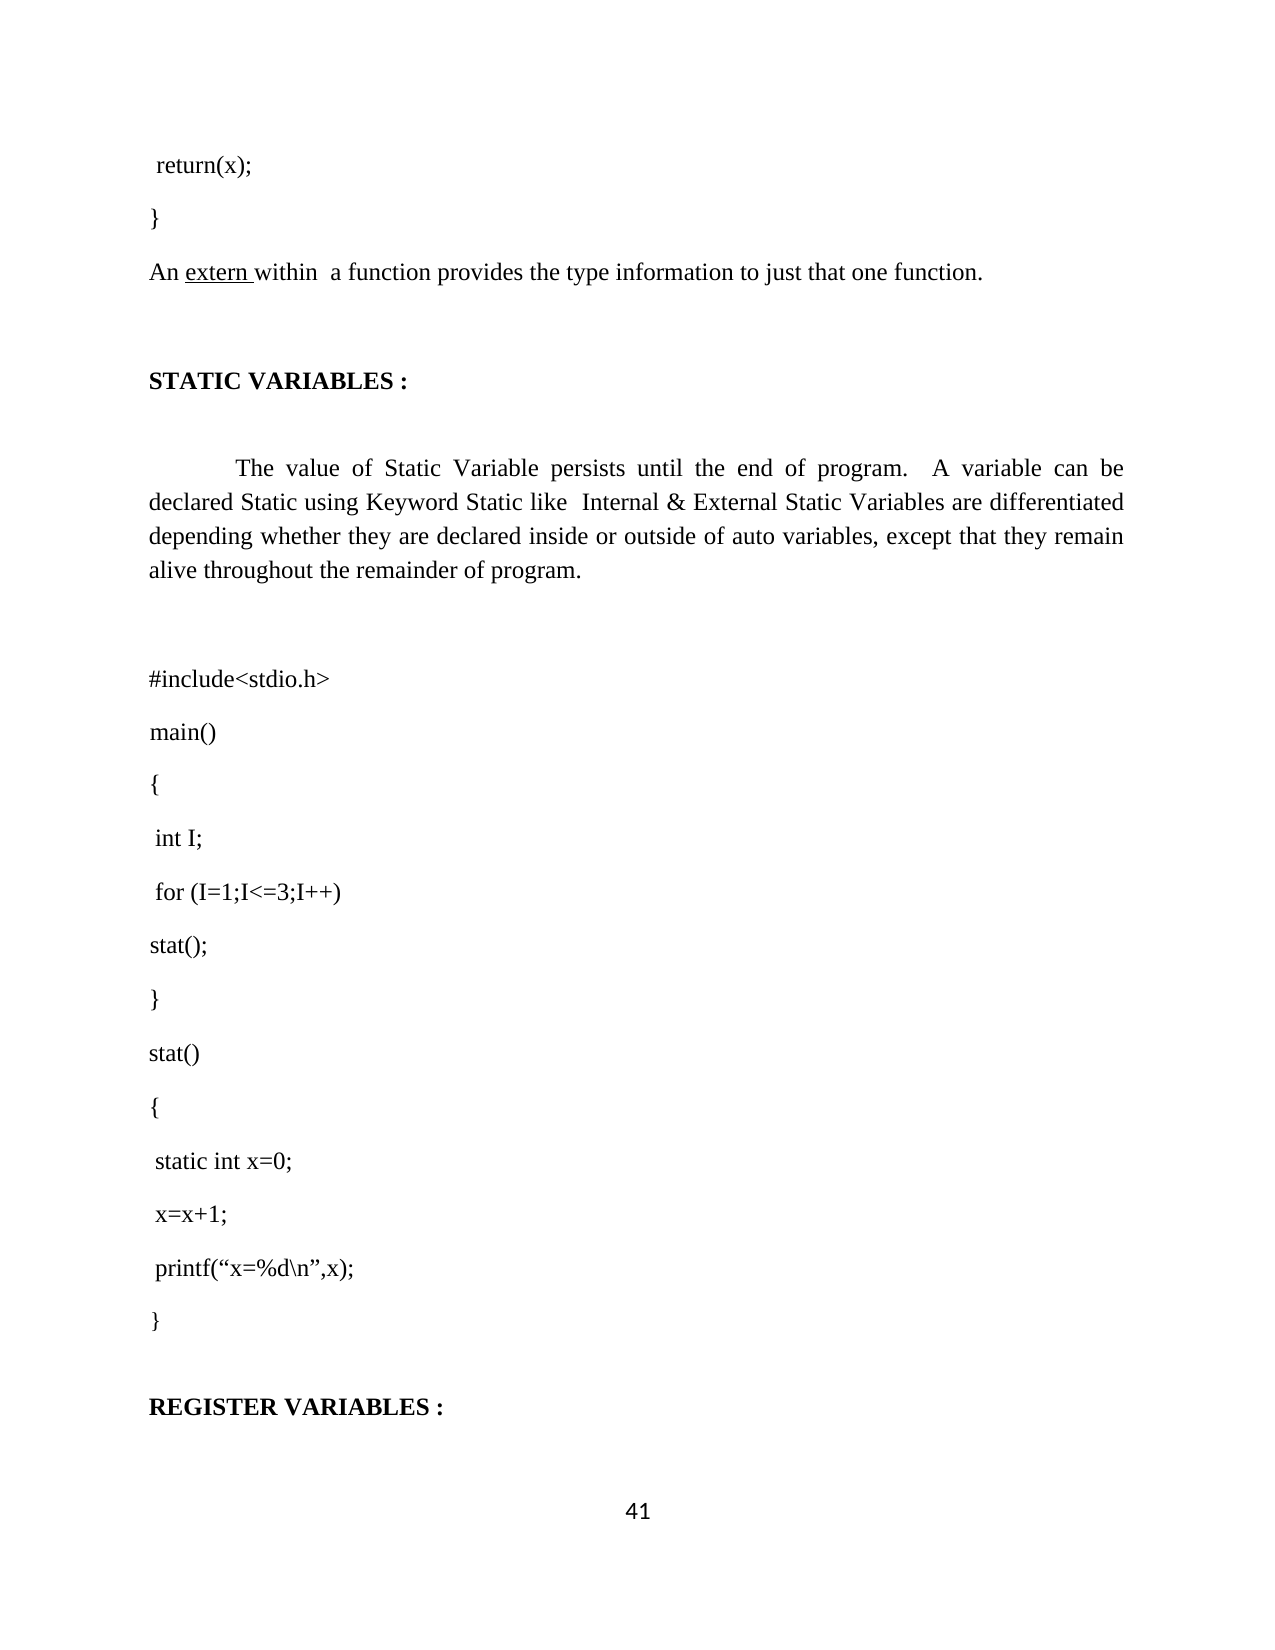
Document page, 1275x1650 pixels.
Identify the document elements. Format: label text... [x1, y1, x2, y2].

text for (I=1;I<=3;I++) [148, 877, 461, 905]
text { [148, 1092, 1125, 1121]
text stat(); [148, 931, 461, 959]
text return(x); [150, 150, 331, 179]
text The value of Static Variable persists until the end of program. A variable can be declared Static using Keyword Static like Internal & External Static Variables are differentiated depending whether they are declared inside or outside of auto variables, except that they remain alive throughout the remainder of program. [148, 453, 1126, 583]
text An extern within a function provides the type information to just that one function. [148, 257, 1125, 285]
text printf(“x=%d\n”,x); [148, 1253, 1126, 1282]
text REGISTER VARIABLES : [148, 1392, 1126, 1421]
text } [148, 984, 1125, 1013]
text STATIC VARIABLES : [148, 366, 1126, 395]
text x=x+1; [148, 1199, 1126, 1228]
text int I; [148, 823, 1126, 852]
text stat() [148, 1038, 1125, 1067]
text } [150, 1307, 1126, 1333]
text } [148, 203, 1125, 232]
text { [148, 769, 1125, 798]
text #include<stdio.h> main() [148, 664, 403, 745]
text static int x=0; [148, 1146, 1126, 1174]
